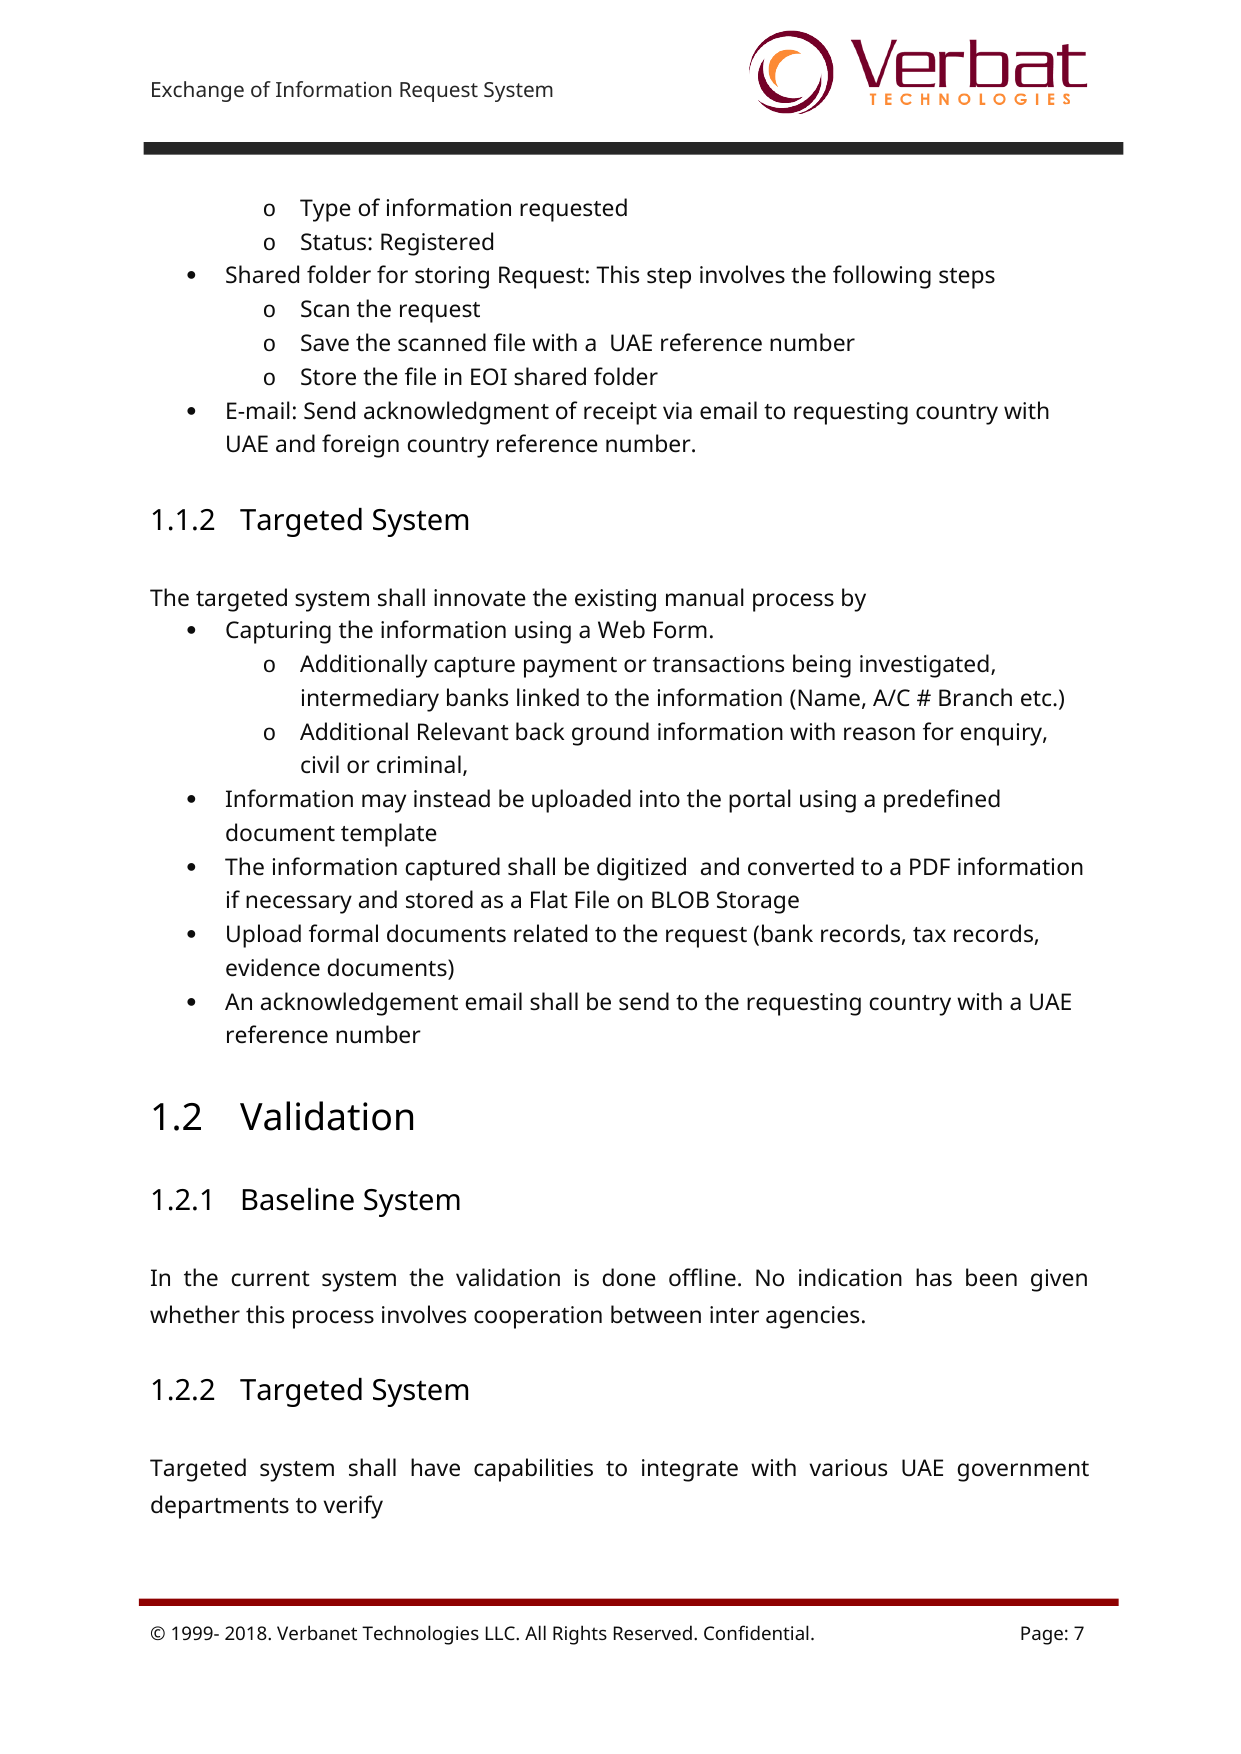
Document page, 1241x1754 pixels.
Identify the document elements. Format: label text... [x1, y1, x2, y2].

list Upload formal documents related to the request (bank records, tax records, evidence documents) [187, 918, 1090, 983]
list Shared folder for storing Request: This step involves the following steps [187, 259, 1090, 291]
list Additionally capture payment or transactions being investigated, intermediary banks linked to the information (Name, A/C # Branch etc.) [262, 648, 1090, 713]
list E-mail: Send acknowledgment of receipt via email to requesting country with UAE and foreign country reference number. [187, 394, 1090, 459]
subtitle Targeted System [150, 1369, 1090, 1409]
picture [745, 26, 1089, 114]
list Scan the request [262, 293, 1090, 324]
subtitle Validation [150, 1091, 1090, 1142]
subtitle Baseline System [150, 1179, 1090, 1219]
text Targeted system shall have capabilities to integrate with various UAE government departments to verify [150, 1446, 1090, 1521]
list Status: Registered [262, 225, 1090, 257]
list An acknowledgement email shall be send to the requesting country with a UAE reference number [187, 986, 1090, 1051]
text The targeted system shall innovate the existing manual process by [150, 577, 1090, 614]
list Store the file in EOI shared folder [262, 361, 1090, 392]
list Save the scanned file with a UAE reference number [262, 327, 1090, 358]
list Information may instead be uploaded into the portal using a predefined document template [187, 783, 1090, 848]
list Capturing the information using a Web Form. [187, 614, 1090, 646]
list The information captured shall be digitized and converted to a PDF information if necessary and stored as a Flat File on BLOB Storage [187, 851, 1090, 916]
subtitle Targeted System [150, 499, 1090, 539]
list Type of information requested [262, 192, 1090, 223]
text In the current system the validation is done offline. No indication has been given whether this process involves cooperation between inter agencies. [150, 1256, 1090, 1331]
list Additional Relevant back ground information with reason for enquiry, civil or criminal, [262, 716, 1090, 781]
